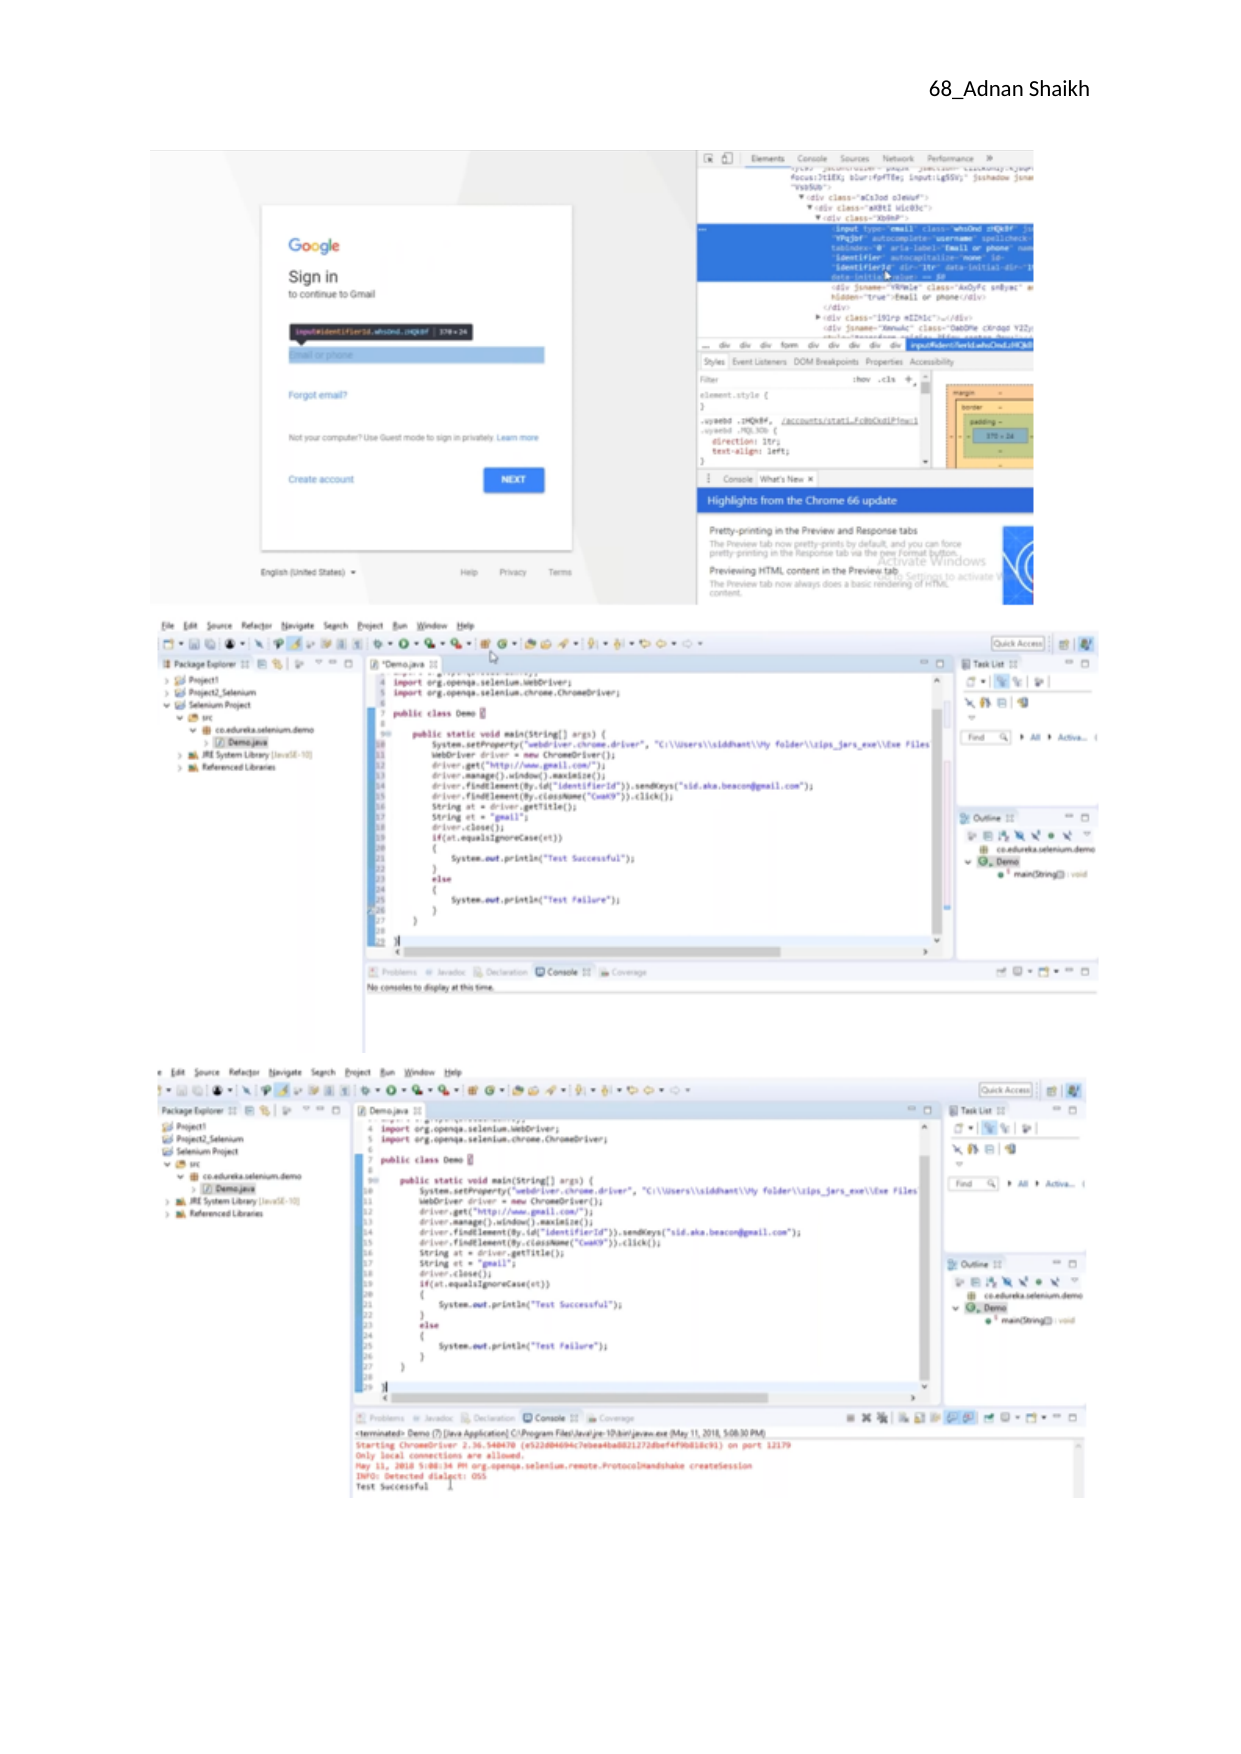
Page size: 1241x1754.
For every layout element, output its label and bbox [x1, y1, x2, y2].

picture [150, 150, 1040, 613]
picture [150, 616, 1127, 1053]
picture [150, 1057, 1124, 1498]
